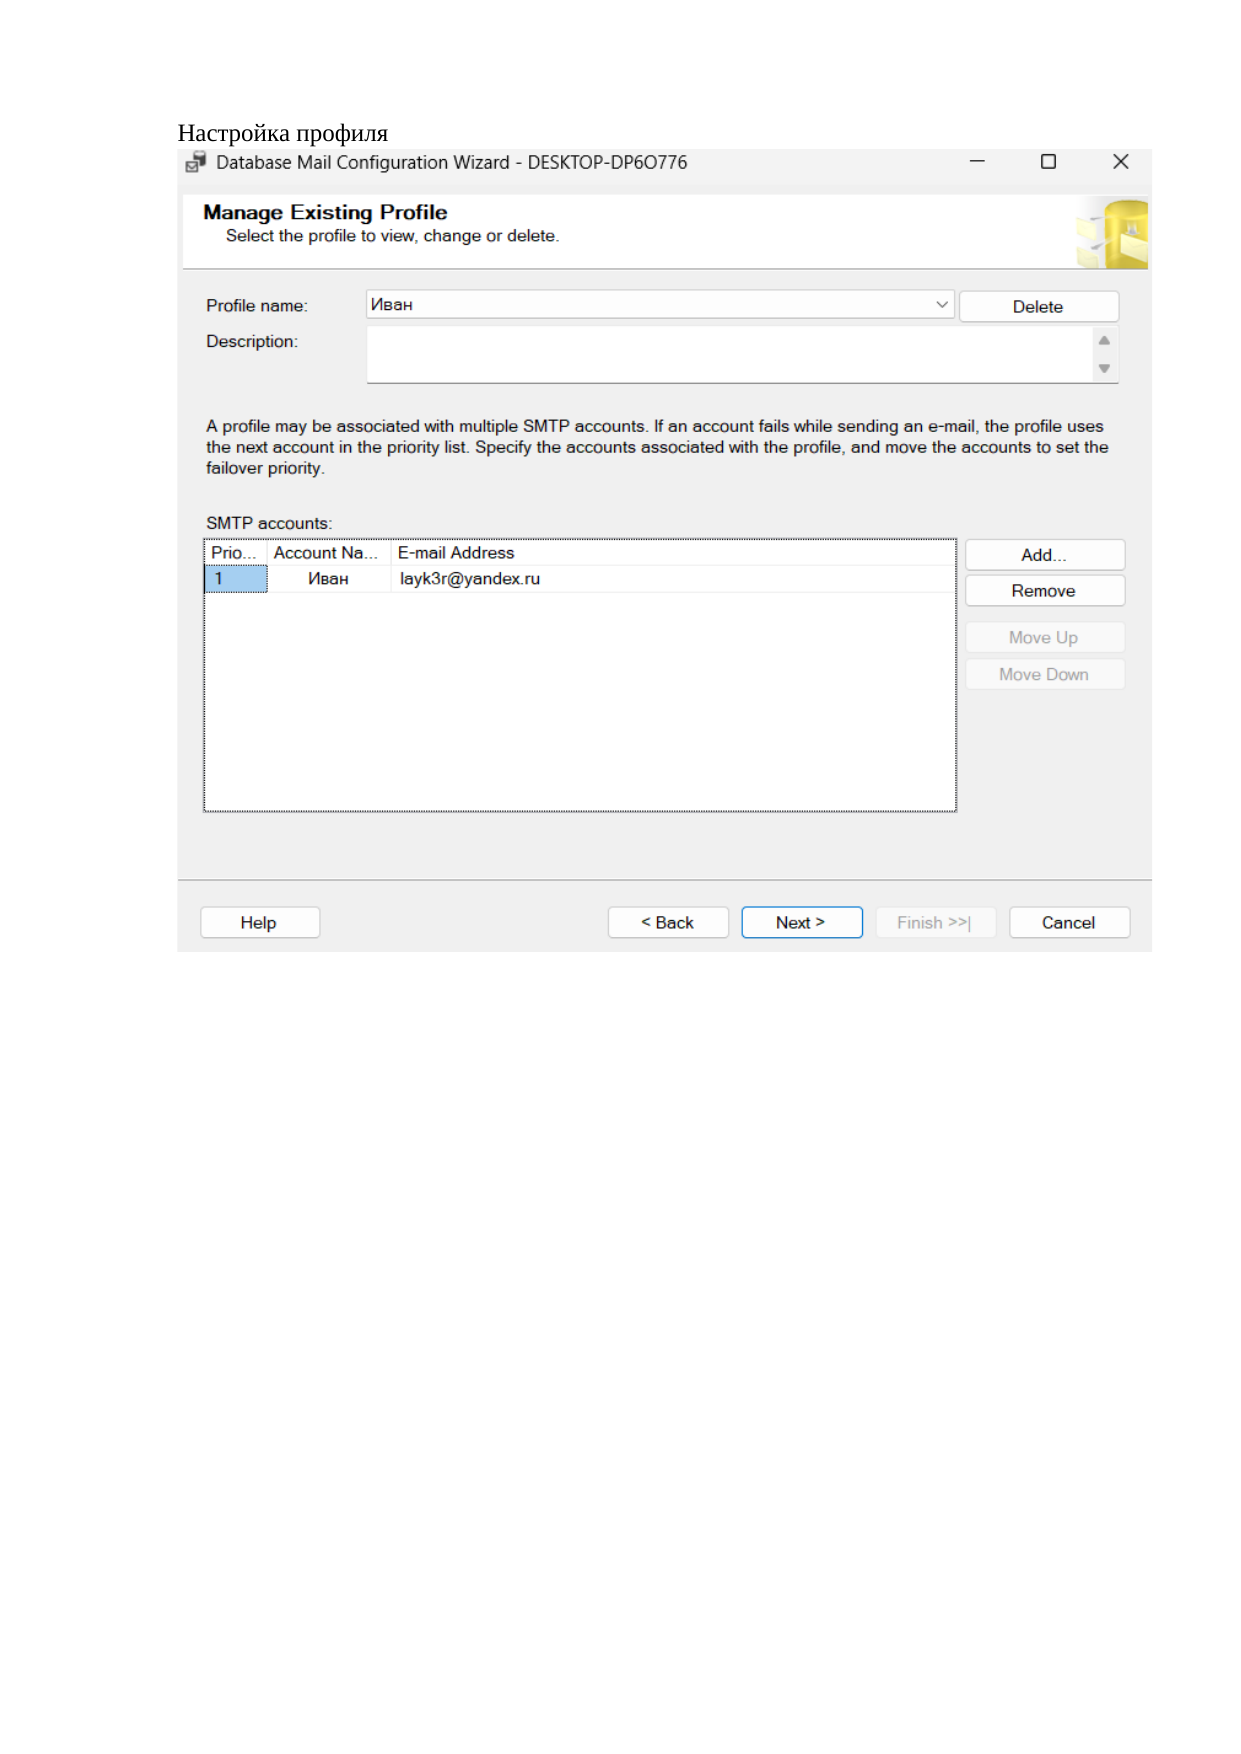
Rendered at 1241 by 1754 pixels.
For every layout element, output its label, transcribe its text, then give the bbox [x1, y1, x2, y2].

picture [177, 149, 1153, 952]
text Настройка профиля [177, 118, 1152, 149]
